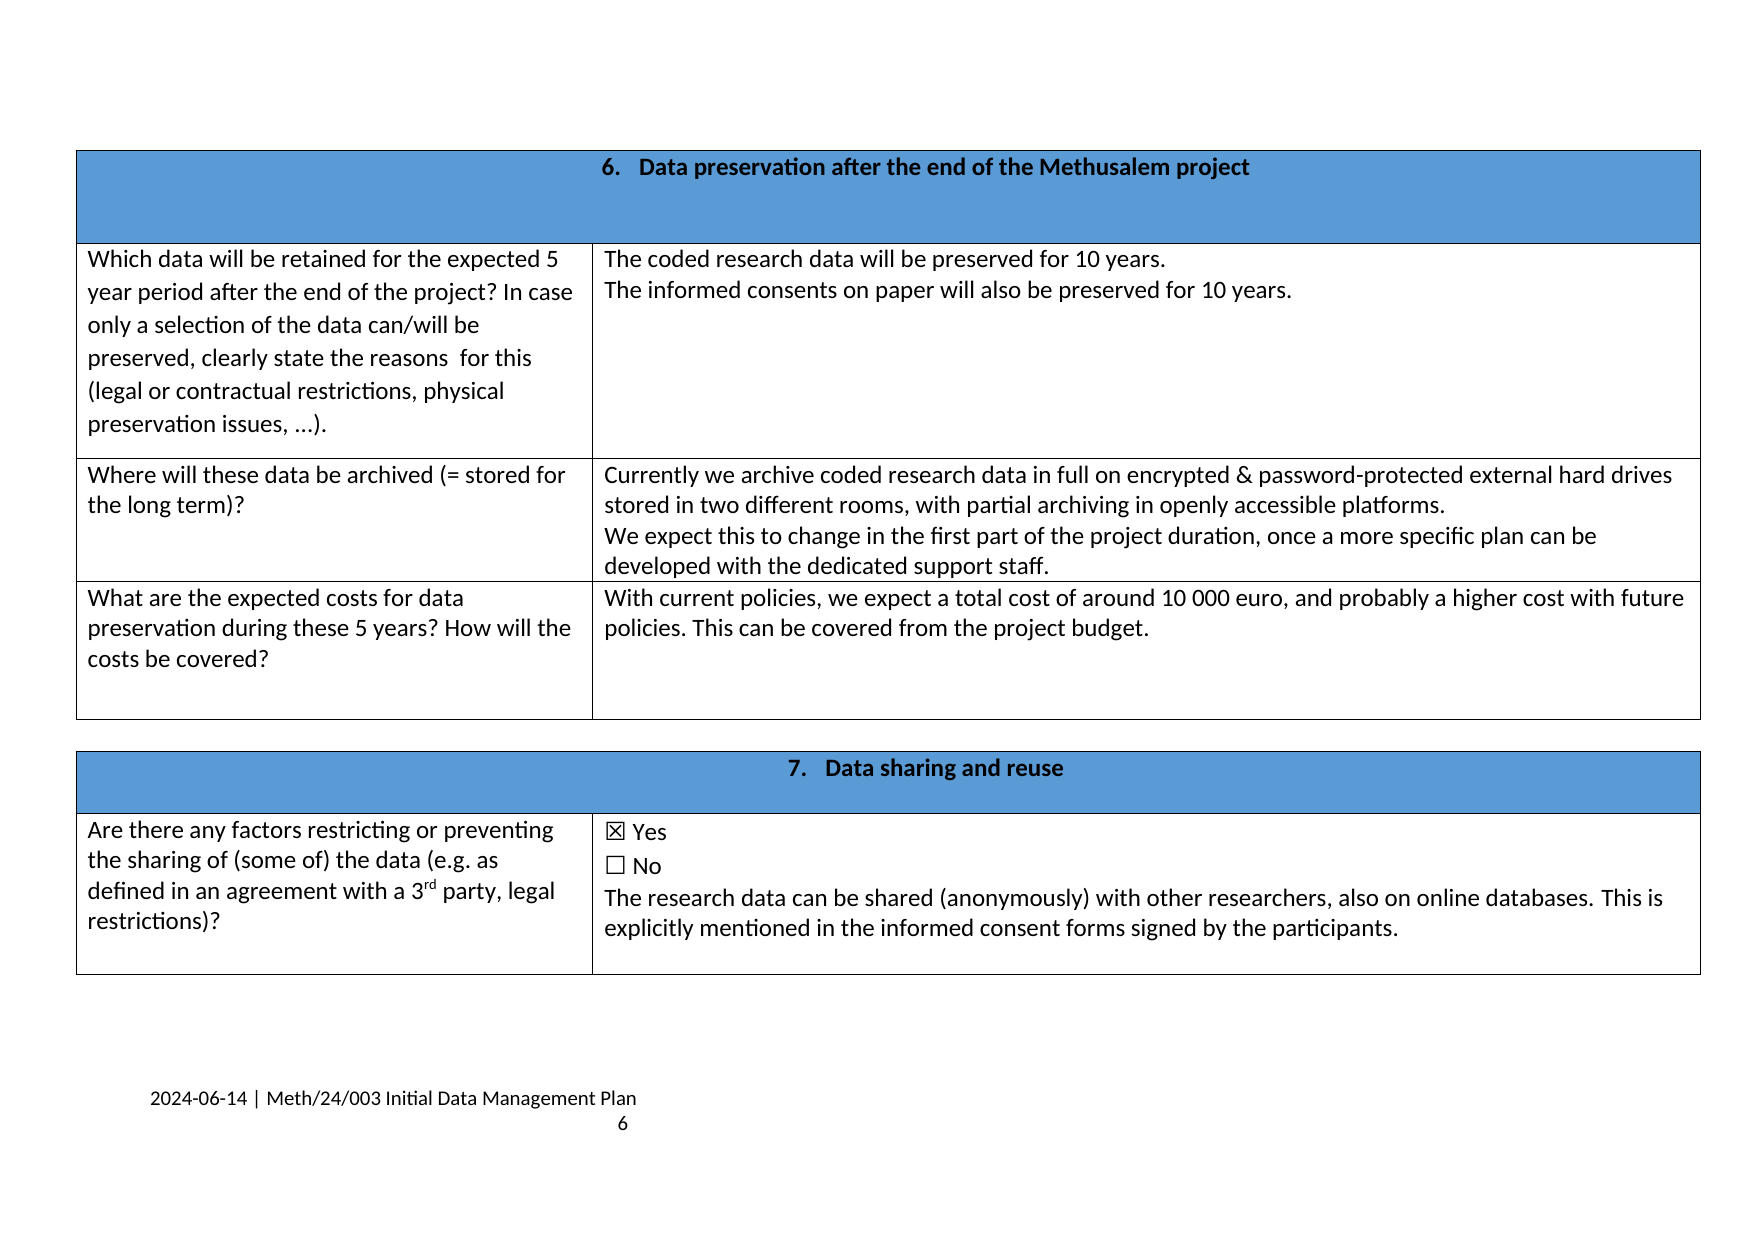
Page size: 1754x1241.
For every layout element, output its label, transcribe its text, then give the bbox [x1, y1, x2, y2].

table_header Data sharing and reuse [77, 752, 1700, 813]
table_cell Currently we archive coded research data in full on encrypted & password-protected external hard drives stored in two different rooms, with partial archiving in openly accessible platforms. We expect this to change in the first part of the project duration, once a more specific plan can be developed with the dedicated support staff. [593, 459, 1700, 581]
table_cell What are the expected costs for data preservation during these 5 years? How will the costs be covered? [77, 582, 592, 719]
table_cell Which data will be retained for the expected 5 year period after the end of the project? In case only a selection of the data can/will be preserved, clearly state the reasons for this (legal or contractual restrictions, physical preservation issues, ...). [77, 244, 592, 458]
table_header Data preservation after the end of the Methusalem project [77, 151, 1700, 243]
table_cell With current policies, we expect a total cost of around 10 000 euro, and probably a higher cost with future policies. This can be covered from the project budget. [593, 582, 1700, 719]
table_cell Where will these data be archived (= stored for the long term)? [77, 459, 592, 581]
table_cell Yes No The research data can be shared (anonymously) with other researchers, also on online databases. This is explicitly mentioned in the informed consent forms signed by the participants. [593, 814, 1700, 974]
table_cell The coded research data will be preserved for 10 years. The informed consents on paper will also be preserved for 10 years. [593, 244, 1700, 458]
table_cell Are there any factors restricting or preventing the sharing of (some of) the data (e.g. as defined in an agreement with a 3rd party, legal restrictions)? [77, 814, 592, 974]
